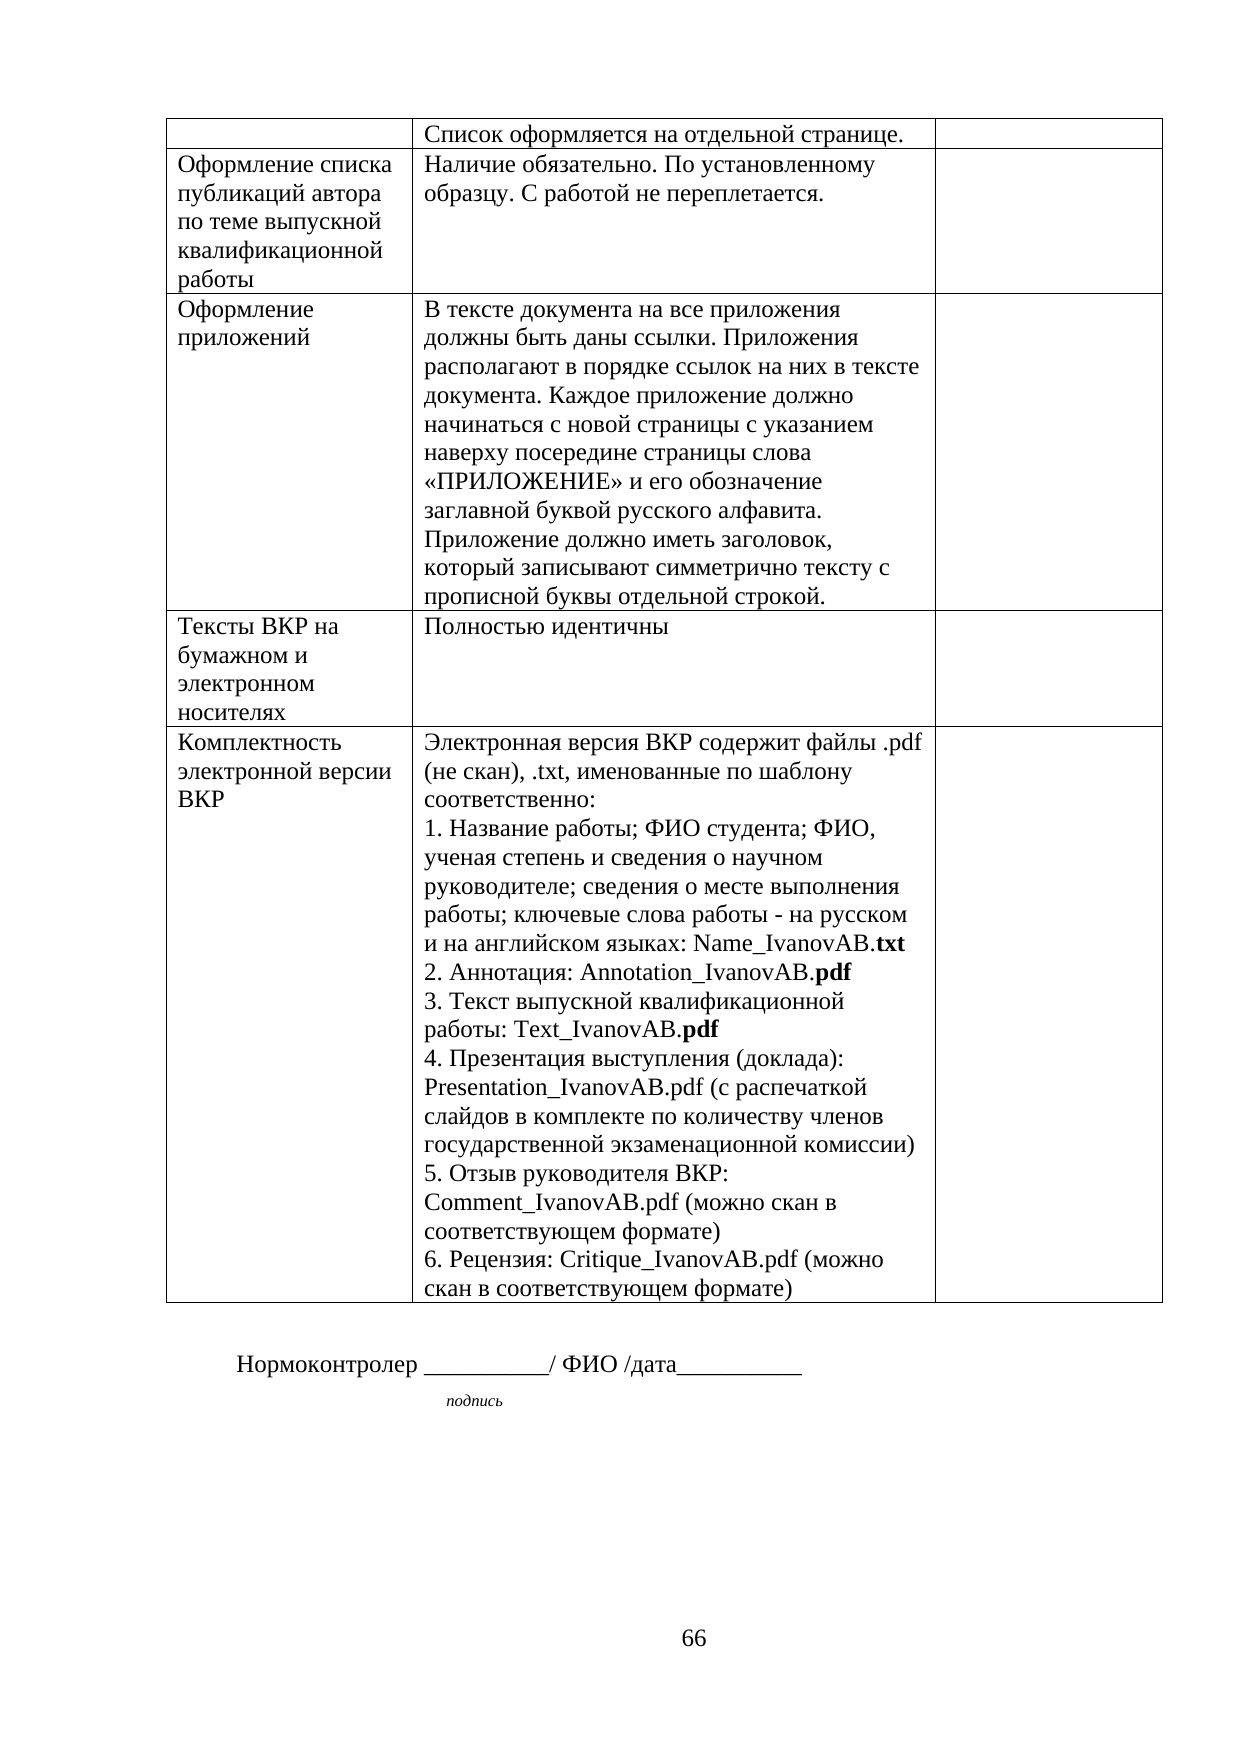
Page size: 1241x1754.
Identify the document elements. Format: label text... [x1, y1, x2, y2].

text подпись [177, 1390, 1152, 1409]
table_cell [936, 119, 1162, 148]
text Нормоконтролер __________/ ФИО /дата__________ [177, 1349, 1152, 1378]
table_cell [936, 149, 1162, 293]
table_cell [936, 294, 1162, 610]
table_cell [936, 611, 1162, 726]
table_cell [936, 727, 1162, 1302]
table_cell Полностью идентичны [413, 611, 935, 726]
table_cell Тексты ВКР на бумажном и электронном носителях [167, 611, 412, 726]
table_cell Комплектность электронной версии ВКР [167, 727, 412, 1302]
table_cell Оформление приложений [167, 294, 412, 610]
table_cell Электронная версия ВКР содержит файлы .pdf (не скан), .txt, именованные по шаблону соответственно: 1. Название работы; ФИО студента; ФИО, ученая степень и сведения о научном руководителе; сведения о месте выполнения работы; ключевые слова работы - на русском и на английском языках: Name_IvanovAB.txt 2. Аннотация: Annotation_IvanovAB.pdf 3. Текст выпускной квалификационной работы: Text_IvanovAB.pdf 4. Презентация выступления (доклада): Presentation_IvanovAB.pdf (с распечаткой слайдов в комплекте по количеству членов государственной экзаменационной комиссии) 5. Отзыв руководителя ВКР: Сomment_IvanovAB.pdf (можно скан в соответствующем формате) 6. Рецензия: Сritique_IvanovAB.pdf (можно скан в соответствующем формате) [413, 727, 935, 1302]
table_cell Наличие обязательно. По установленному образцу. С работой не переплетается. [413, 149, 935, 293]
table_cell Оформление списка публикаций автора по теме выпускной квалификационной работы [167, 149, 412, 293]
table_cell В тексте документа на все приложения должны быть даны ссылки. Приложения располагают в порядке ссылок на них в тексте документа. Каждое приложение должно начинаться с новой страницы с указанием наверху посередине страницы слова «ПРИЛОЖЕНИЕ» и его обозначение заглавной буквой русского алфавита. Приложение должно иметь заголовок, который записывают симметрично тексту с прописной буквы отдельной строкой. [413, 294, 935, 610]
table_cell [413, 119, 935, 148]
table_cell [167, 119, 412, 148]
